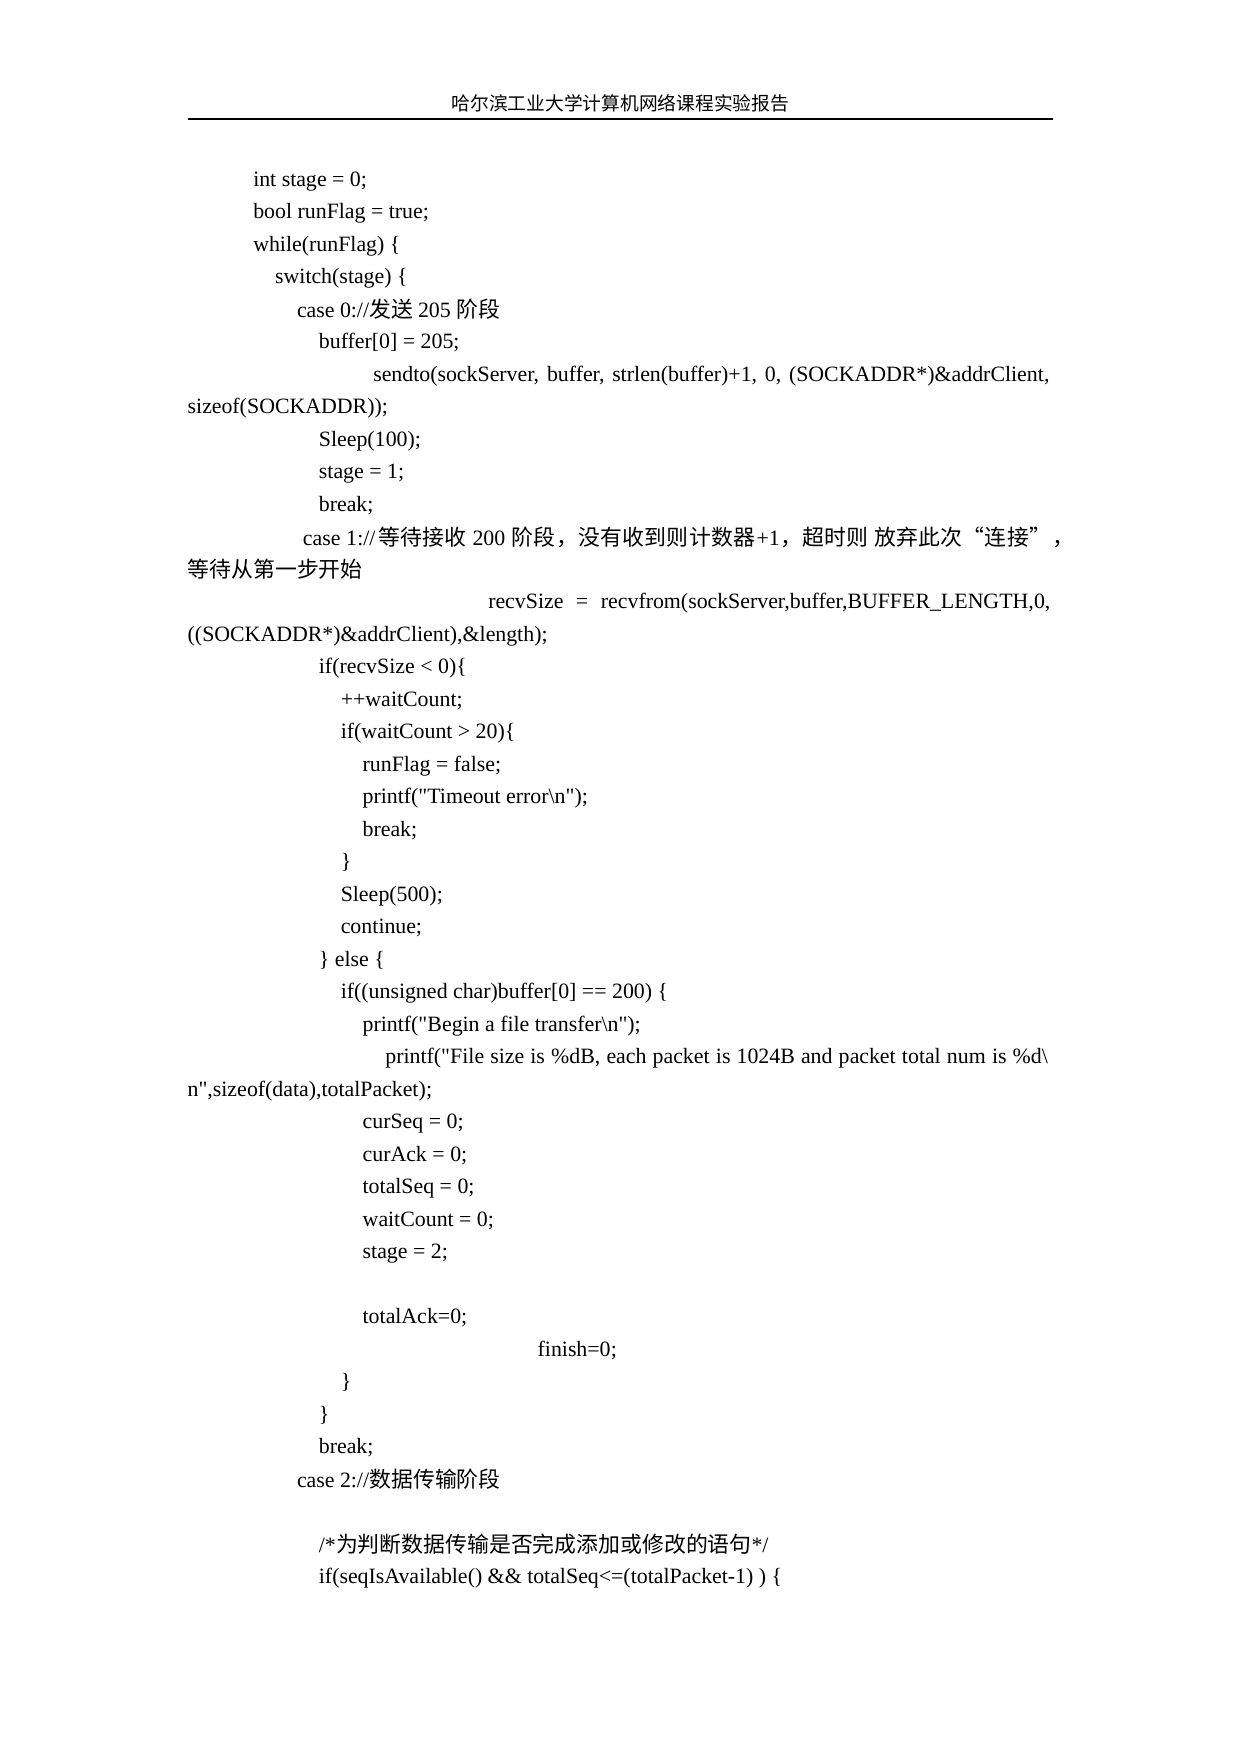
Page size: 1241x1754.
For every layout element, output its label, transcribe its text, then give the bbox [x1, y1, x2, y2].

text curSeq = 0; [187, 1104, 1053, 1137]
text } [187, 844, 1053, 877]
text ++waitCount; [187, 682, 1053, 714]
text runFlag = false; [187, 747, 1053, 779]
text printf("Timeout error\n"); [187, 779, 1053, 812]
text } else { [187, 942, 1053, 974]
text Sleep(100); [187, 422, 1053, 454]
text finish=0; [187, 1332, 1053, 1364]
text break; [187, 487, 1053, 519]
text totalAck=0; [187, 1299, 1053, 1332]
text break; [187, 812, 1053, 844]
text /*为判断数据传输是否完成添加或修改的语句*/ [187, 1527, 1053, 1559]
text printf("File size is %dB, each packet is 1024B and packet total num is %d\n",sizeof(data),totalPacket); [187, 1039, 1053, 1104]
text buffer[0] = 205; [187, 324, 1053, 357]
text if((unsigned char)buffer[0] == 200) { [187, 974, 1053, 1007]
text break; [187, 1429, 1053, 1462]
text int stage = 0; [187, 162, 1053, 194]
text case 2://数据传输阶段 [187, 1462, 1053, 1494]
text waitCount = 0; [187, 1202, 1053, 1234]
text printf("Begin a file transfer\n"); [187, 1007, 1053, 1039]
text case 1://等待接收 200 阶段，没有收到则计数器+1，超时则 放弃此次“连接”，等待从第一步开始 [187, 519, 1053, 584]
text bool runFlag = true; [187, 194, 1053, 227]
text stage = 2; [187, 1234, 1053, 1267]
text if(waitCount > 20){ [187, 714, 1053, 747]
text if(seqIsAvailable() && totalSeq<=(totalPacket-1) ) { [187, 1559, 1053, 1592]
text case 0://发送 205 阶段 [187, 292, 1053, 324]
text switch(stage) { [187, 259, 1053, 292]
text while(runFlag) { [187, 227, 1053, 259]
text sendto(sockServer, buffer, strlen(buffer)+1, 0, (SOCKADDR*)&addrClient, sizeof(SOCKADDR)); [187, 357, 1053, 422]
text if(recvSize < 0){ [187, 649, 1053, 682]
text Sleep(500); [187, 877, 1053, 909]
text recvSize = recvfrom(sockServer,buffer,BUFFER_LENGTH,0,((SOCKADDR*)&addrClient),&length); [187, 584, 1053, 649]
text curAck = 0; [187, 1137, 1053, 1169]
text totalSeq = 0; [187, 1169, 1053, 1202]
text } [187, 1364, 1053, 1397]
text stage = 1; [187, 454, 1053, 487]
text continue; [187, 909, 1053, 942]
text } [187, 1397, 1053, 1429]
